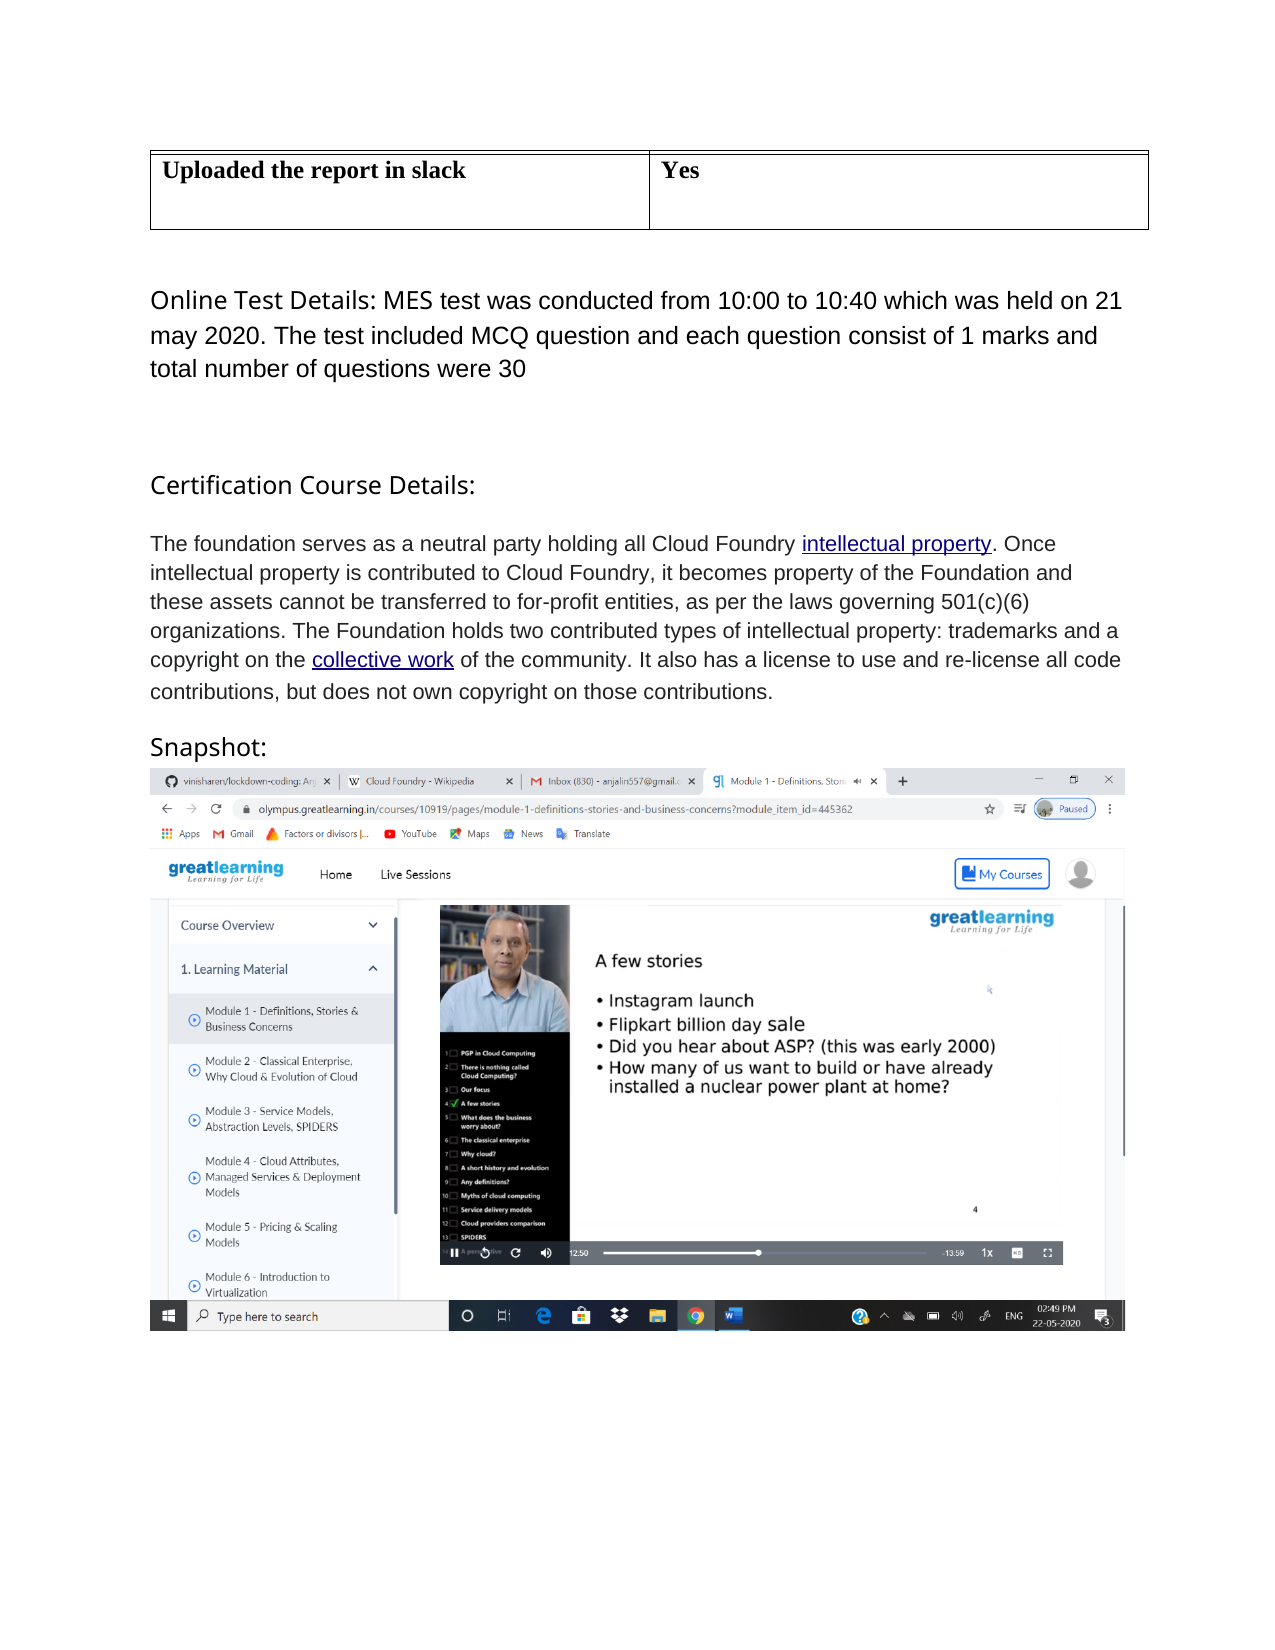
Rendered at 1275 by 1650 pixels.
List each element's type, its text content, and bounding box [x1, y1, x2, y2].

text Certification Course Details: [150, 468, 1125, 502]
table_cell Yes [650, 155, 1148, 229]
text Snapshot: [150, 730, 1125, 768]
picture [150, 768, 1125, 1331]
table_cell Uploaded the report in slack [151, 155, 649, 229]
text Online Test Details: MES test was conducted from 10:00 to 10:40 which was held on 21 may 2020. The test included MCQ question and each question consist of 1 marks and total number of questions were 30 [150, 283, 1125, 383]
text The foundation serves as a neutral party holding all Cloud Foundry intellectual property. Once intellectual property is contributed to Cloud Foundry, it becomes property of the Foundation and these assets cannot be transferred to for-profit entities, as per the laws governing 501(c)(6) organizations. The Foundation holds two contributed types of intellectual property: trademarks and a copyright on the collective work of the community. It also has a license to use and re-license all code contributions, but does not own copyright on those contributions. [150, 531, 1125, 705]
